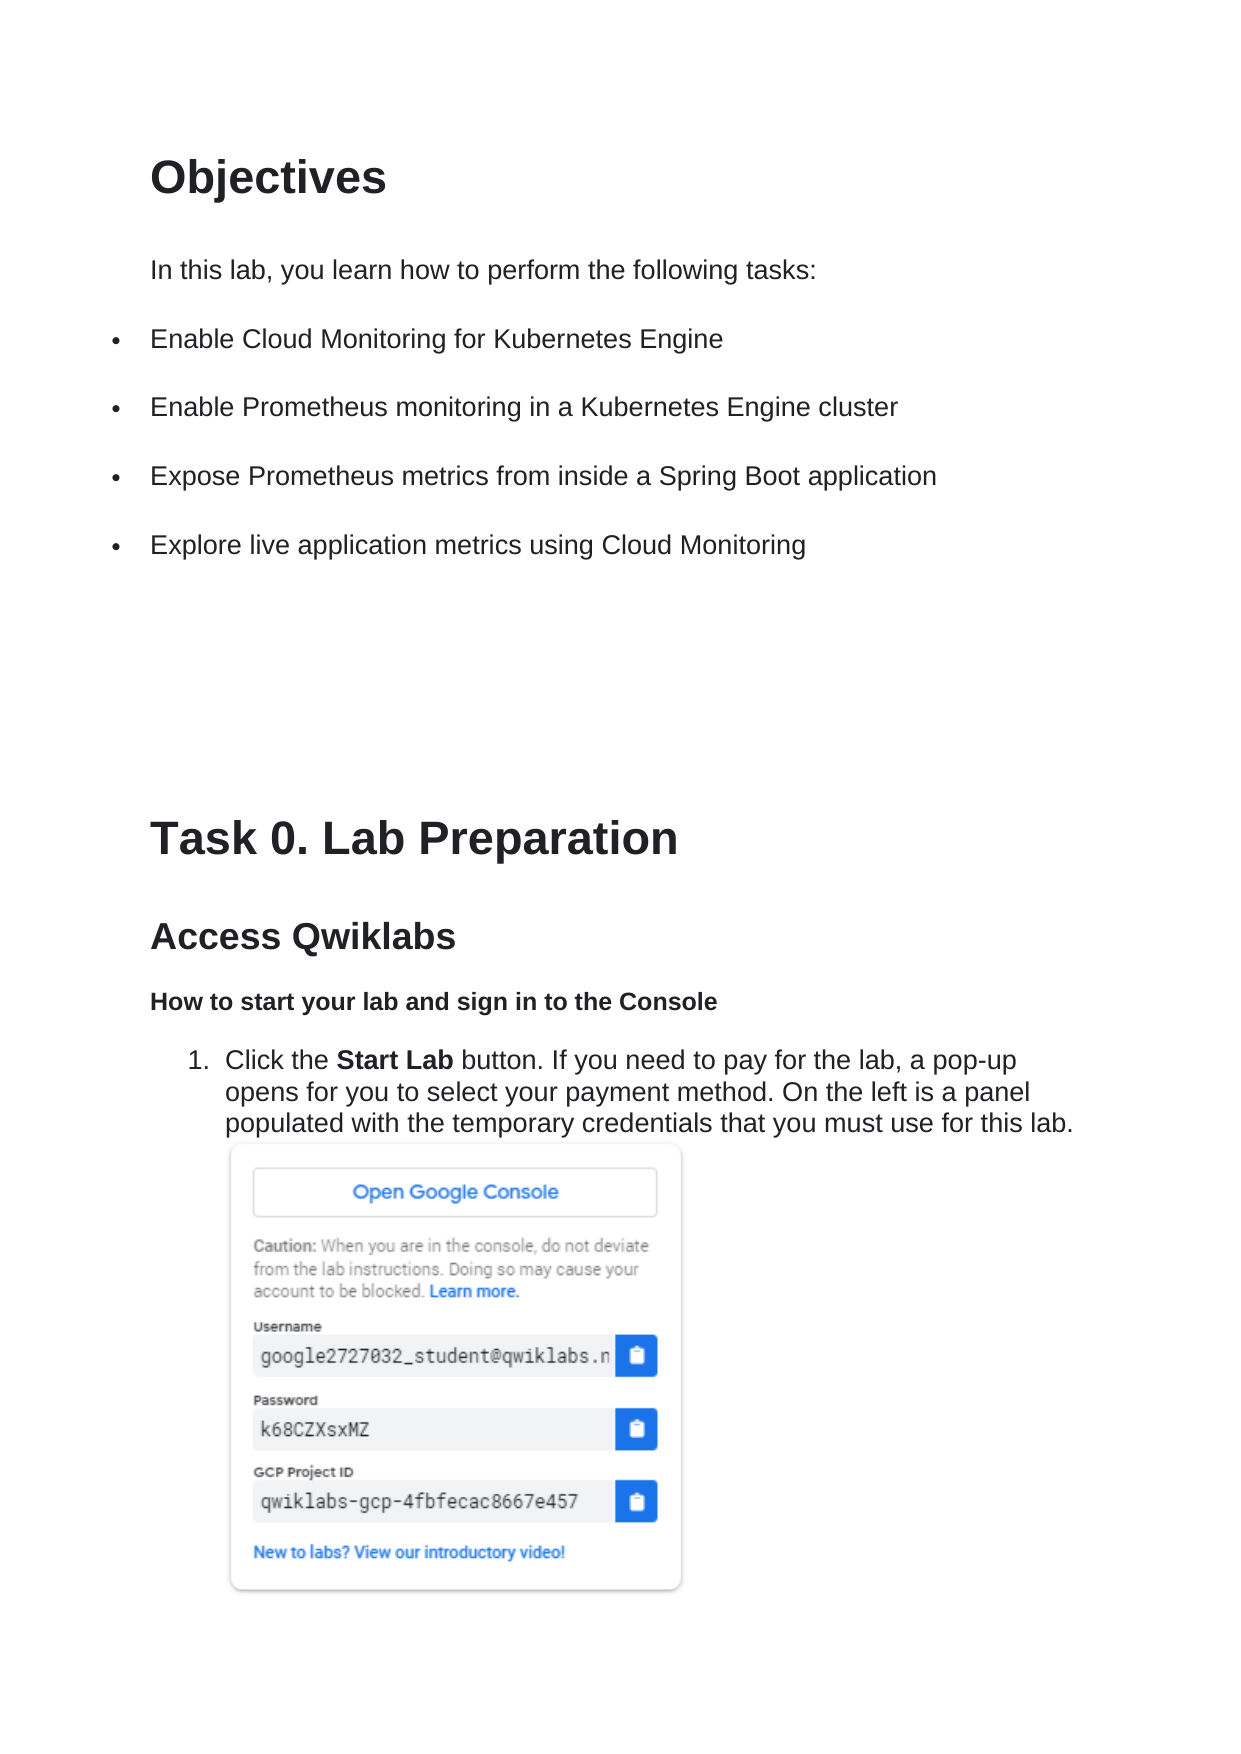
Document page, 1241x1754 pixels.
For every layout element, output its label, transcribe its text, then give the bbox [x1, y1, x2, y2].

text How to start your lab and sign in to the Console [150, 986, 1090, 1015]
text Access Qwiklabs [150, 914, 1090, 957]
list Click the Start Lab button. If you need to pay for the lab, a pop-up opens for you to select your payment method. On the left is a panel populated with the temporary credentials that you must use for this lab. [187, 1044, 1090, 1138]
text Objectives [150, 150, 1090, 204]
list Explore live application metrics using Cloud Monitoring [112, 529, 1090, 560]
text Task 0. Lab Preparation [150, 810, 1090, 864]
list Expose Prometheus metrics from inside a Spring Boot application [112, 460, 1090, 491]
text In this lab, you learn how to perform the following tasks: [150, 254, 1090, 285]
list Enable Prometheus monitoring in a Kubernetes Engine cluster [112, 391, 1090, 423]
list Enable Cloud Monitoring for Kubernetes Engine [112, 323, 1090, 354]
picture [225, 1138, 689, 1596]
